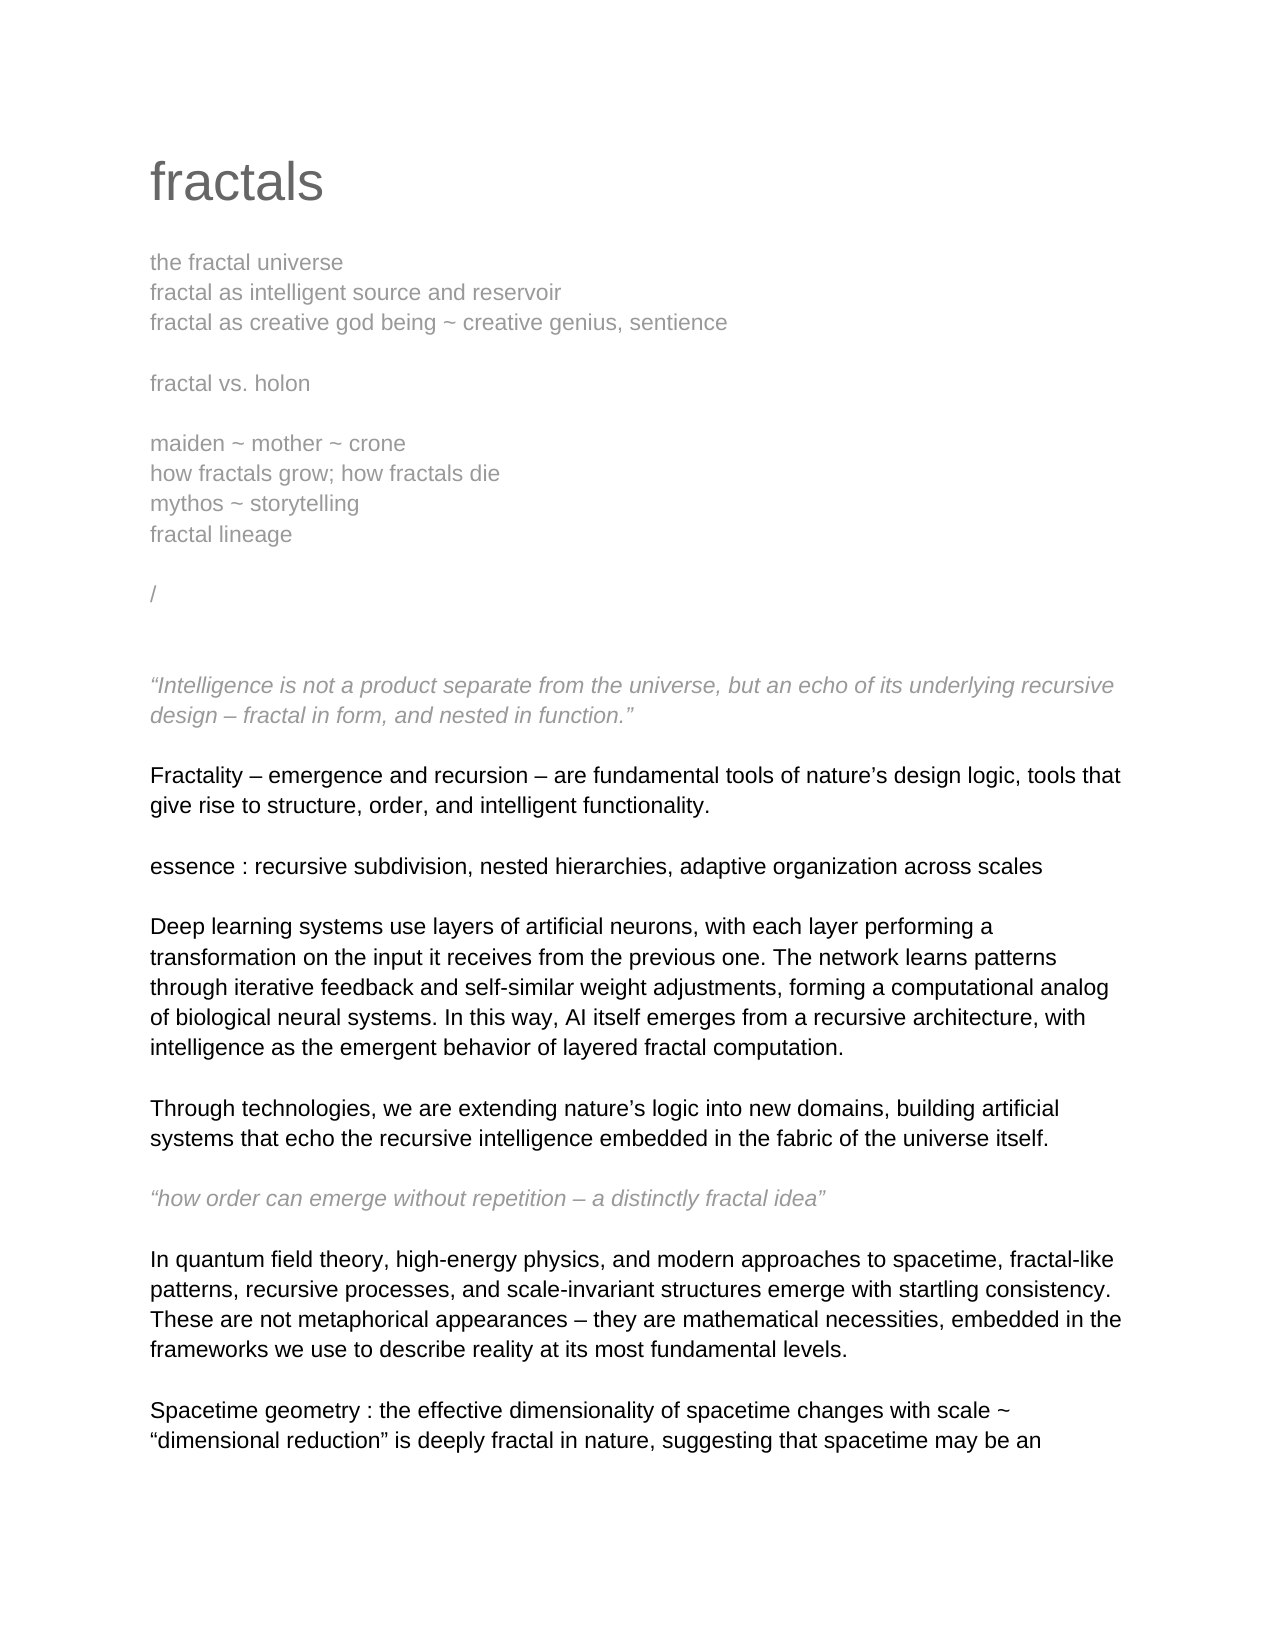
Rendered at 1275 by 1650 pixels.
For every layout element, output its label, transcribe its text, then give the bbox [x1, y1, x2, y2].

text mythos ~ storytelling [150, 490, 1125, 517]
text Fractality – emergence and recursion – are fundamental tools of nature’s design logic, tools that give rise to structure, order, and intelligent functionality. [150, 762, 1125, 819]
text / [150, 581, 1125, 607]
text “Intelligence is not a product separate from the universe, but an echo of its underlying recursive design – fractal in form, and nested in function.” [150, 672, 1125, 728]
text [150, 1397, 1125, 1453]
text maiden ~ mother ~ crone how fractals grow; how fractals die [150, 400, 1125, 487]
text fractal lineage [150, 521, 1125, 547]
text fractal vs. holon [150, 369, 1125, 396]
text Through technologies, we are extending nature’s logic into new domains, building artificial systems that echo the recursive intelligence embedded in the fabric of the universe itself. [150, 1094, 1125, 1151]
title fractals [150, 150, 1125, 212]
text Deep learning systems use layers of artificial neurons, with each layer performing a transformation on the input it receives from the previous one. The network learns patterns through iterative feedback and self-similar weight adjustments, forming a computational analog of biological neural systems. In this way, AI itself emerges from a recursive architecture, with intelligence as the emergent behavior of layered fractal computation. [150, 913, 1125, 1061]
text In quantum field theory, high-energy physics, and modern approaches to spacetime, fractal-like patterns, recursive processes, and scale-invariant structures emerge with startling consistency. These are not metaphorical appearances – they are mathematical necessities, embedded in the frameworks we use to describe reality at its most fundamental levels. [150, 1246, 1125, 1363]
text the fractal universe fractal as intelligent source and reservoir fractal as creative god being ~ creative genius, sentience [150, 249, 1125, 336]
text “how order can emerge without repetition – a distinctly fractal idea” [150, 1185, 1125, 1212]
text essence : recursive subdivision, nested hierarchies, adaptive organization across scales [150, 853, 1125, 879]
